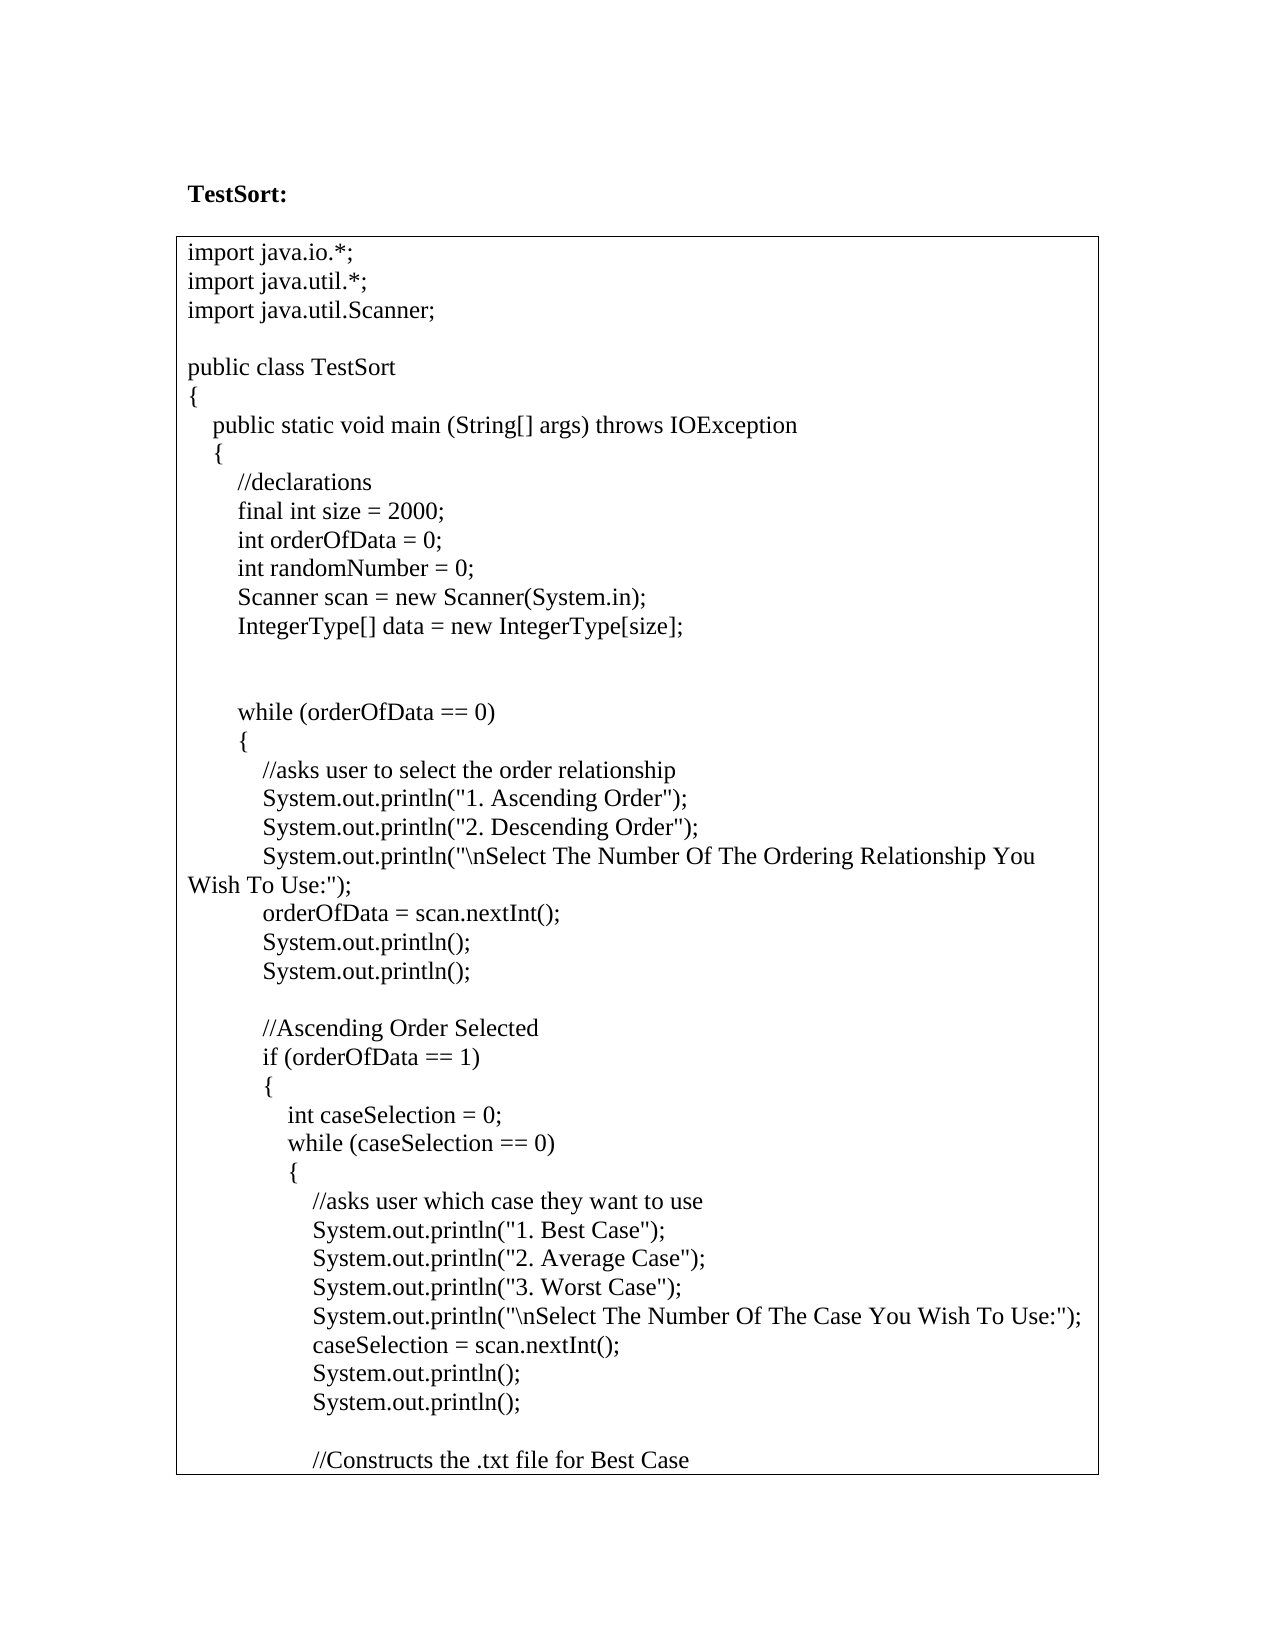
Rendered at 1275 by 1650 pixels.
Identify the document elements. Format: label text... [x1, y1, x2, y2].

text TestSort: [187, 179, 1087, 207]
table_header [177, 237, 1098, 1473]
